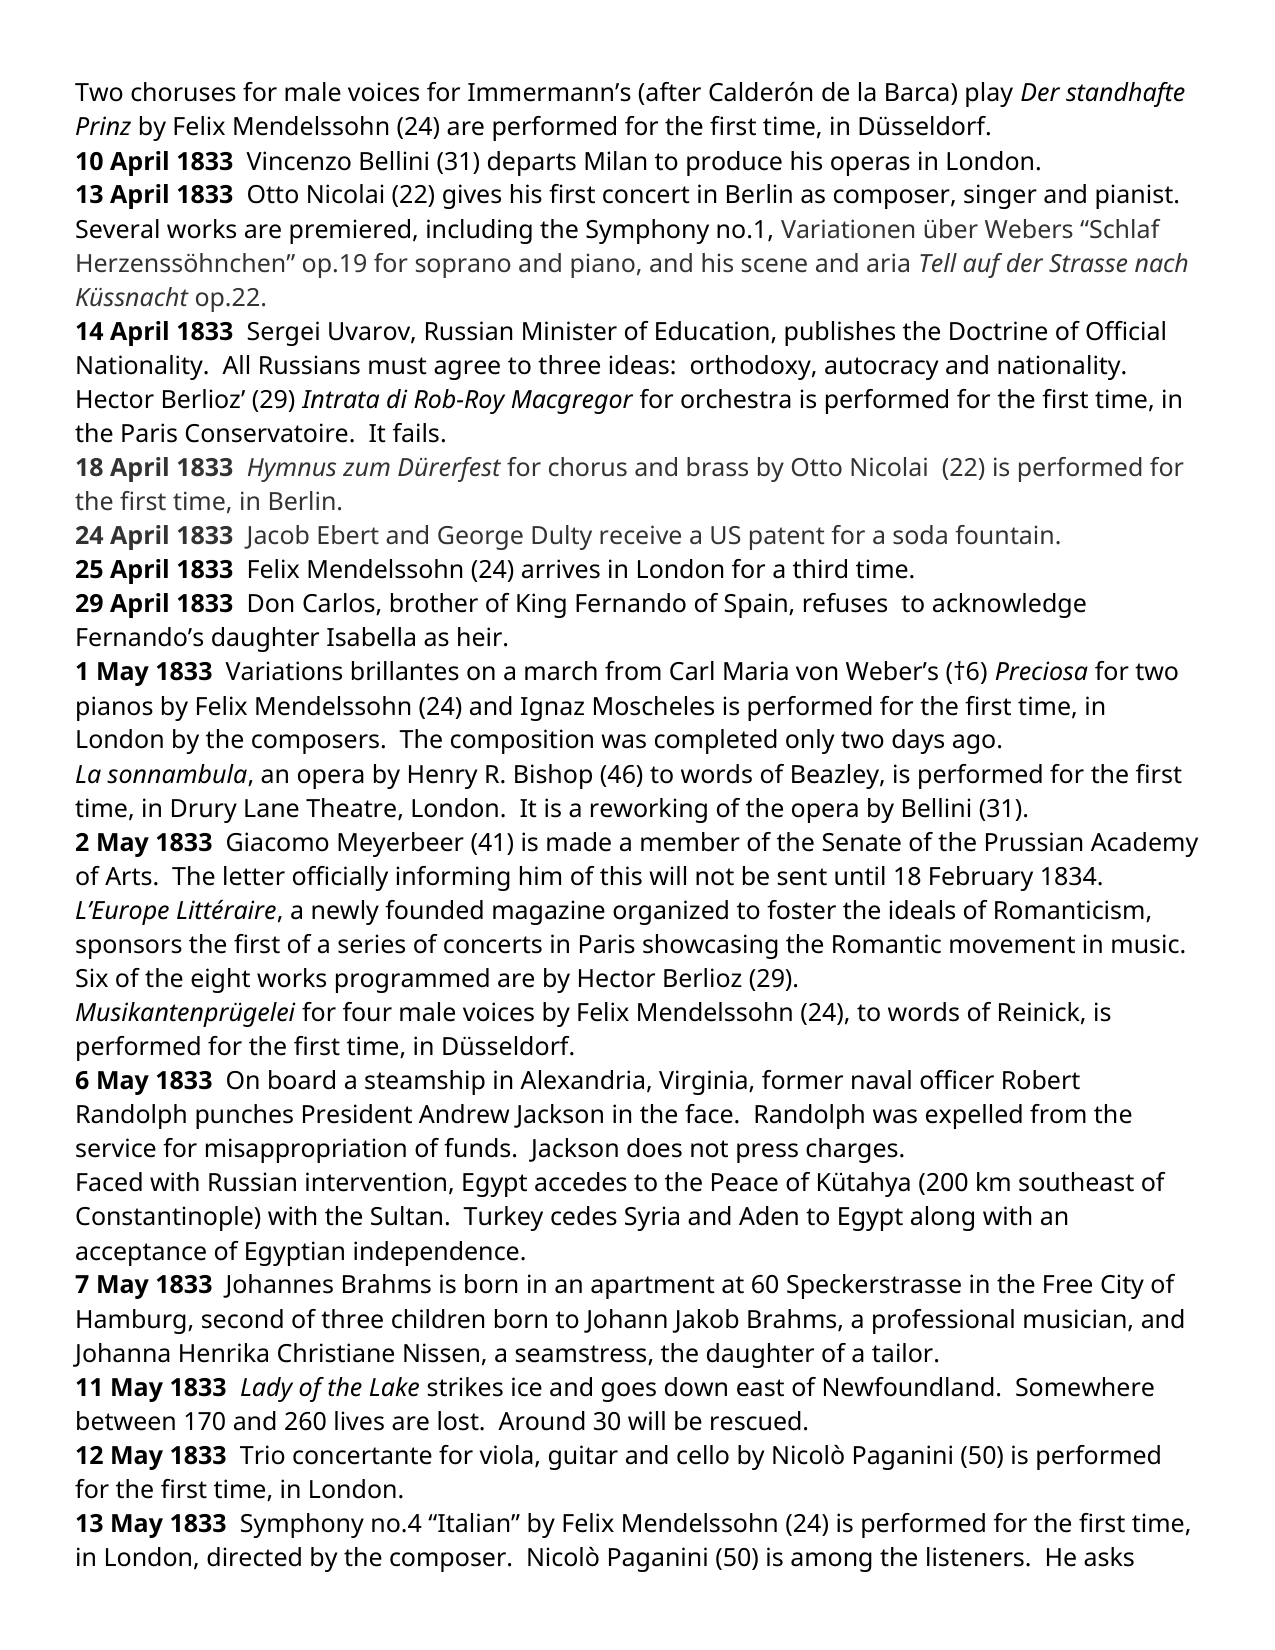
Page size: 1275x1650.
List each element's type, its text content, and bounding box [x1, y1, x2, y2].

text 18 April 1833 Hymnus zum Dürerfest for chorus and brass by Otto Nicolai (22) is performed for the first time, in Berlin. [75, 450, 1200, 518]
text 7 May 1833 Johannes Brahms is born in an apartment at 60 Speckerstrasse in the Free City of Hamburg, second of three children born to Johann Jakob Brahms, a professional musician, and Johanna Henrika Christiane Nissen, a seamstress, the daughter of a tailor. [75, 1267, 1200, 1369]
text 24 April 1833 Jacob Ebert and George Dulty receive a US patent for a soda fountain. [75, 518, 1200, 552]
text Faced with Russian intervention, Egypt accedes to the Peace of Kütahya (200 km southeast of Constantinople) with the Sultan. Turkey cedes Syria and Aden to Egypt along with an acceptance of Egyptian independence. [75, 1165, 1200, 1267]
text Hector Berlioz’ (29) Intrata di Rob-Roy Macgregor for orchestra is performed for the first time, in the Paris Conservatoire. It fails. [75, 382, 1200, 450]
text Musikantenprügelei for four male voices by Felix Mendelssohn (24), to words of Reinick, is performed for the first time, in Düsseldorf. [75, 995, 1200, 1063]
text 13 April 1833 Otto Nicolai (22) gives his first concert in Berlin as composer, singer and pianist. Several works are premiered, including the Symphony no.1, Variationen über Webers “Schlaf Herzenssöhnchen” op.19 for soprano and piano, and his scene and aria Tell auf der Strasse nach Küssnacht op.22. [75, 177, 1200, 313]
text 29 April 1833 Don Carlos, brother of King Fernando of Spain, refuses to acknowledge Fernando’s daughter Isabella as heir. [75, 586, 1200, 654]
text 1 May 1833 Variations brillantes on a march from Carl Maria von Weber’s (†6) Preciosa for two pianos by Felix Mendelssohn (24) and Ignaz Moscheles is performed for the first time, in London by the composers. The composition was completed only two days ago. [75, 654, 1200, 756]
text 25 April 1833 Felix Mendelssohn (24) arrives in London for a third time. [75, 552, 1200, 586]
text 2 May 1833 Giacomo Meyerbeer (41) is made a member of the Senate of the Prussian Academy of Arts. The letter officially informing him of this will not be sent until 18 February 1834. [75, 824, 1200, 892]
text 10 April 1833 Vincenzo Bellini (31) departs Milan to produce his operas in London. [75, 143, 1200, 177]
text 11 May 1833 Lady of the Lake strikes ice and goes down east of Newfoundland. Somewhere between 170 and 260 lives are lost. Around 30 will be rescued. [75, 1369, 1200, 1437]
text 12 May 1833 Trio concertante for viola, guitar and cello by Nicolò Paganini (50) is performed for the first time, in London. [75, 1437, 1200, 1506]
text La sonnambula, an opera by Henry R. Bishop (46) to words of Beazley, is performed for the first time, in Drury Lane Theatre, London. It is a reworking of the opera by Bellini (31). [75, 756, 1200, 824]
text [75, 1506, 1200, 1574]
text L’Europe Littéraire, a newly founded magazine organized to foster the ideals of Romanticism, sponsors the first of a series of concerts in Paris showcasing the Romantic movement in music. Six of the eight works programmed are by Hector Berlioz (29). [75, 892, 1200, 995]
text 14 April 1833 Sergei Uvarov, Russian Minister of Education, publishes the Doctrine of Official Nationality. All Russians must agree to three ideas: orthodoxy, autocracy and nationality. [75, 313, 1200, 382]
text Two choruses for male voices for Immermann’s (after Calderón de la Barca) play Der standhafte Prinz by Felix Mendelssohn (24) are performed for the first time, in Düsseldorf. [75, 75, 1200, 143]
text 6 May 1833 On board a steamship in Alexandria, Virginia, former naval officer Robert Randolph punches President Andrew Jackson in the face. Randolph was expelled from the service for misappropriation of funds. Jackson does not press charges. [75, 1063, 1200, 1165]
